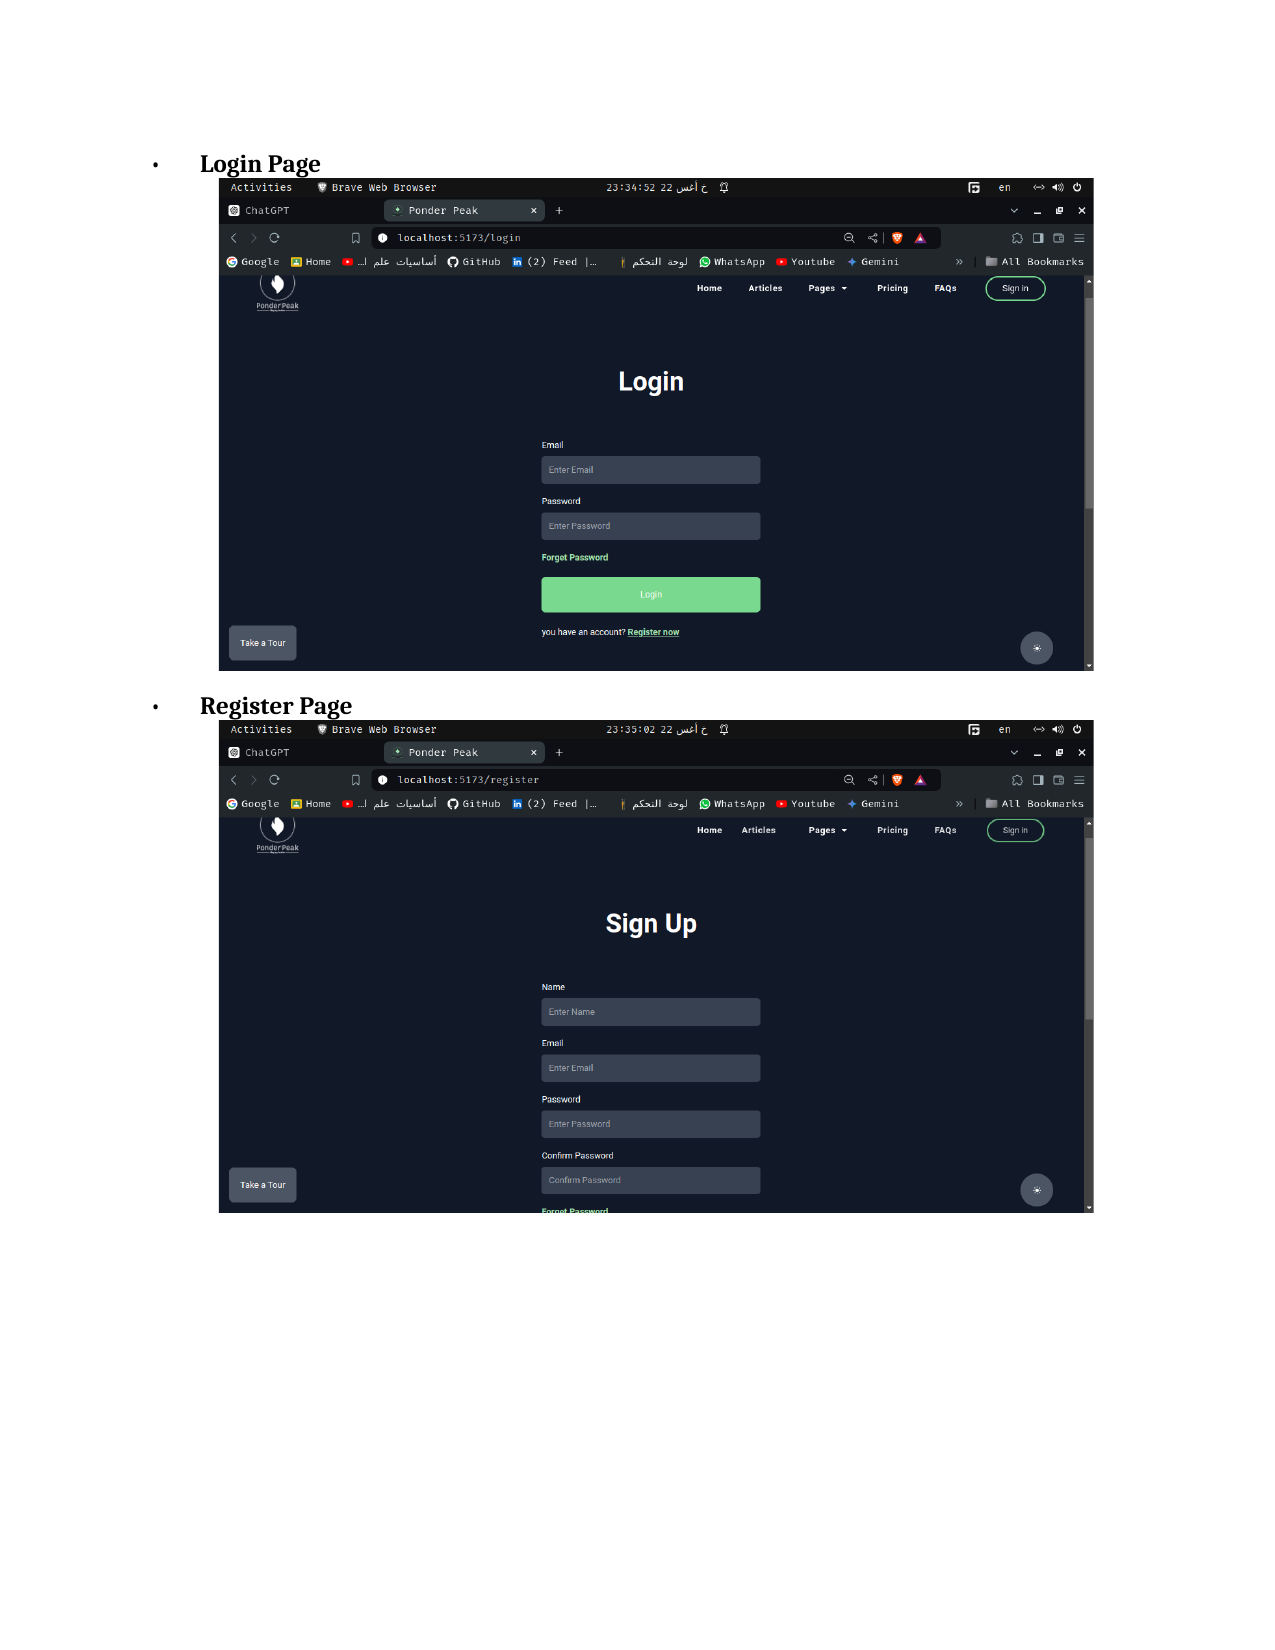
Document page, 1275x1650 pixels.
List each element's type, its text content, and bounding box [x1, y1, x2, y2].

picture [218, 178, 1094, 671]
picture [218, 720, 1094, 1213]
